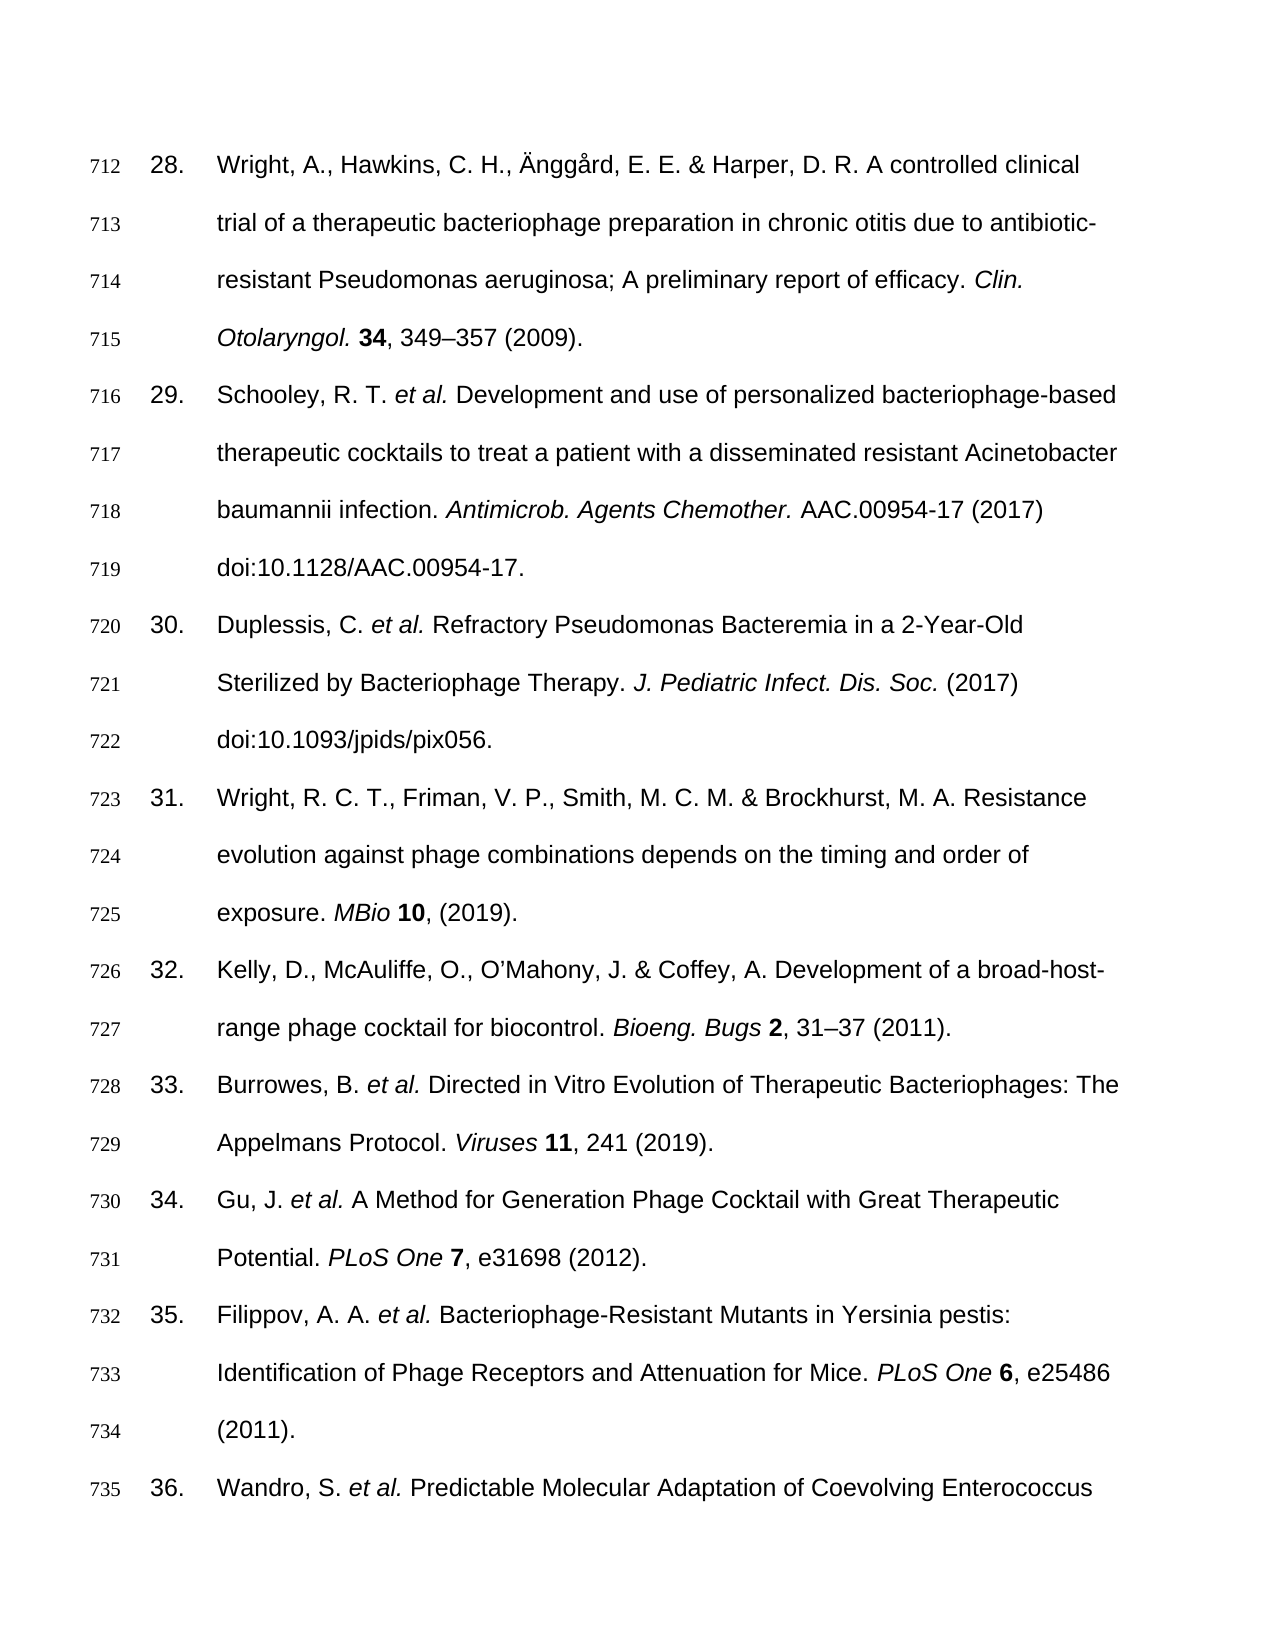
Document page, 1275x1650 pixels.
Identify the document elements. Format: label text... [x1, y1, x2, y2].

text 28. Wright, A., Hawkins, C. H., Änggård, E. E. & Harper, D. R. A controlled clinical trial of a therapeutic bacteriophage preparation in chronic otitis due to antibiotic-resistant Pseudomonas aeruginosa; A preliminary report of efficacy. Clin. Otolaryngol. 34, 349–357 (2009). [150, 150, 1125, 351]
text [150, 1472, 1125, 1501]
text 33. Burrowes, B. et al. Directed in Vitro Evolution of Therapeutic Bacteriophages: The Appelmans Protocol. Viruses 11, 241 (2019). [150, 1070, 1125, 1156]
text 34. Gu, J. et al. A Method for Generation Phage Cocktail with Great Therapeutic Potential. PLoS One 7, e31698 (2012). [150, 1185, 1125, 1271]
text 31. Wright, R. C. T., Friman, V. P., Smith, M. C. M. & Brockhurst, M. A. Resistance evolution against phage combinations depends on the timing and order of exposure. MBio 10, (2019). [150, 782, 1125, 926]
text 30. Duplessis, C. et al. Refractory Pseudomonas Bacteremia in a 2-Year-Old Sterilized by Bacteriophage Therapy. J. Pediatric Infect. Dis. Soc. (2017) doi:10.1093/jpids/pix056. [150, 610, 1125, 754]
text 32. Kelly, D., McAuliffe, O., O’Mahony, J. & Coffey, A. Development of a broad-host-range phage cocktail for biocontrol. Bioeng. Bugs 2, 31–37 (2011). [150, 955, 1125, 1041]
text 35. Filippov, A. A. et al. Bacteriophage-Resistant Mutants in Yersinia pestis: Identification of Phage Receptors and Attenuation for Mice. PLoS One 6, e25486 (2011). [150, 1300, 1125, 1444]
text 29. Schooley, R. T. et al. Development and use of personalized bacteriophage-based therapeutic cocktails to treat a patient with a disseminated resistant Acinetobacter baumannii infection. Antimicrob. Agents Chemother. AAC.00954-17 (2017) doi:10.1128/AAC.00954-17. [150, 380, 1125, 581]
